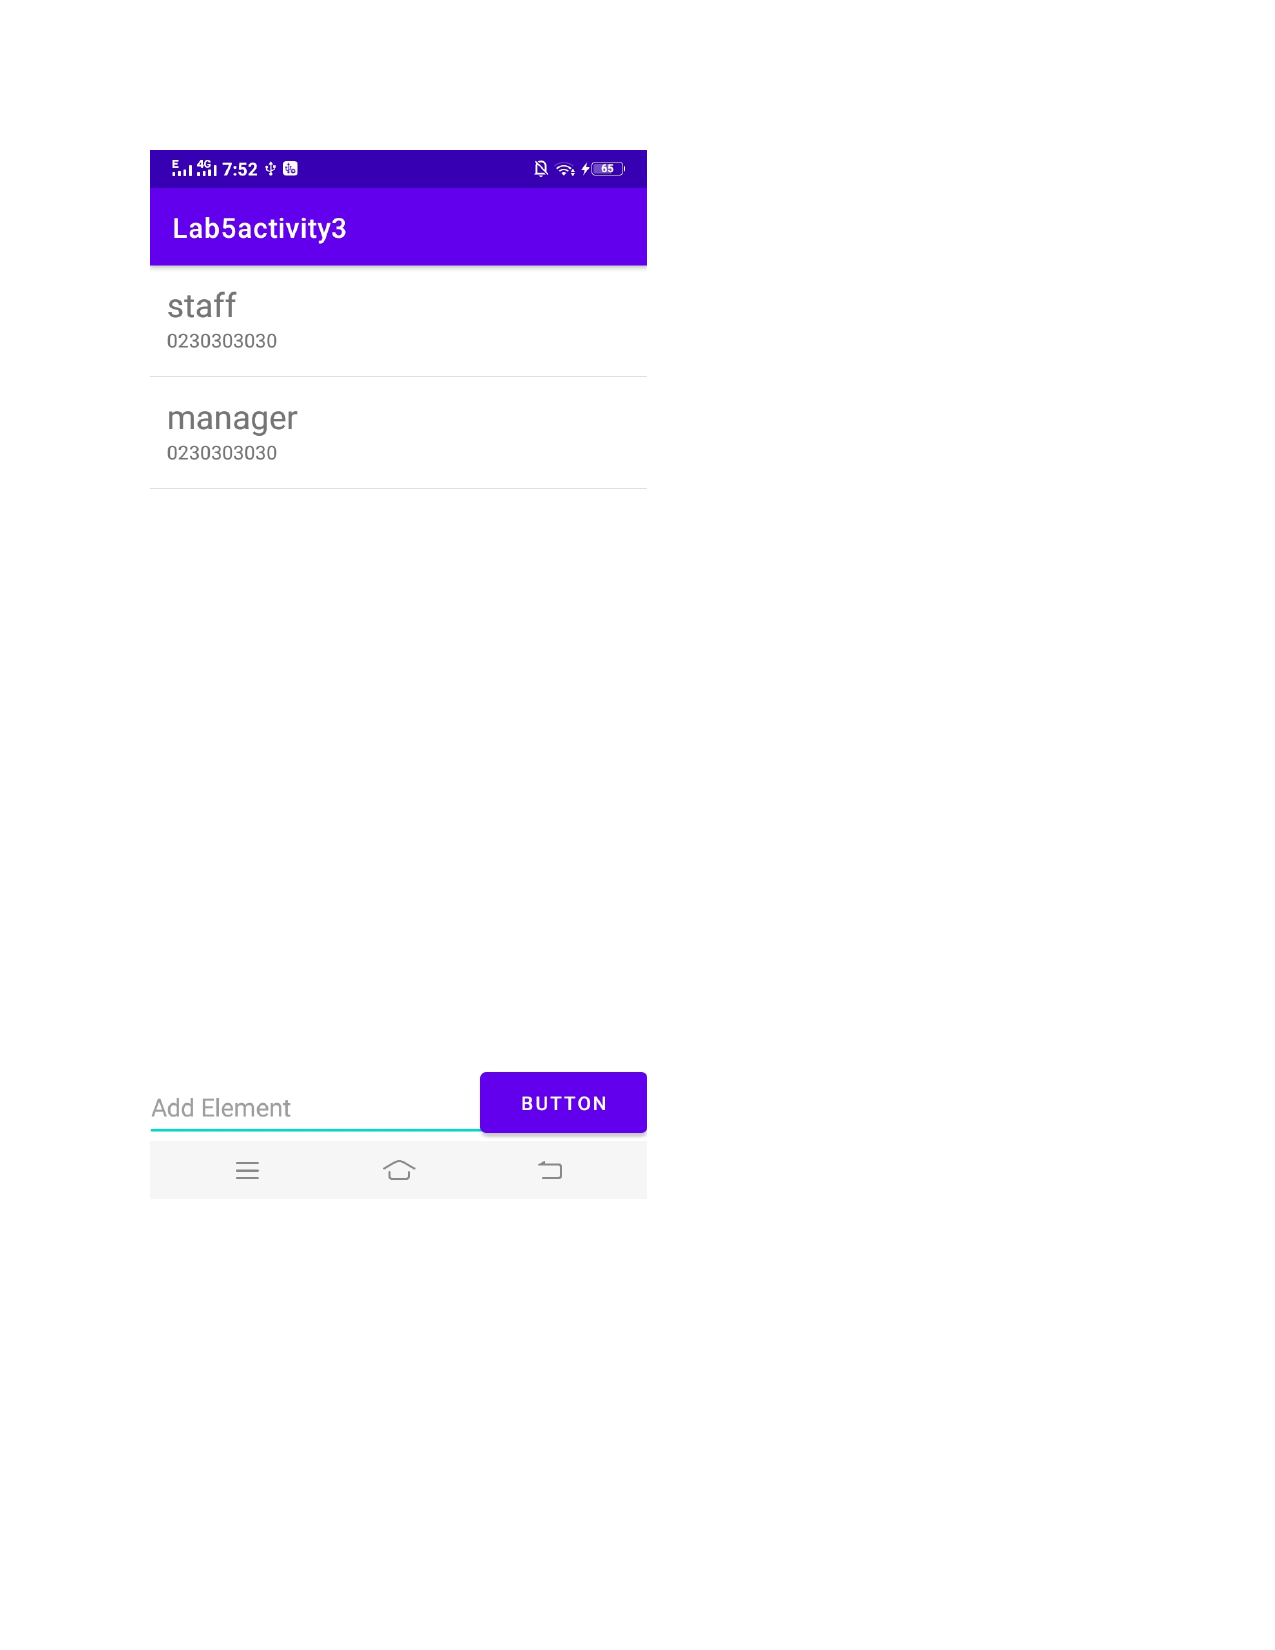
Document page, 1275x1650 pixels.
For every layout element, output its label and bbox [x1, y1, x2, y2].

picture [150, 150, 647, 1199]
